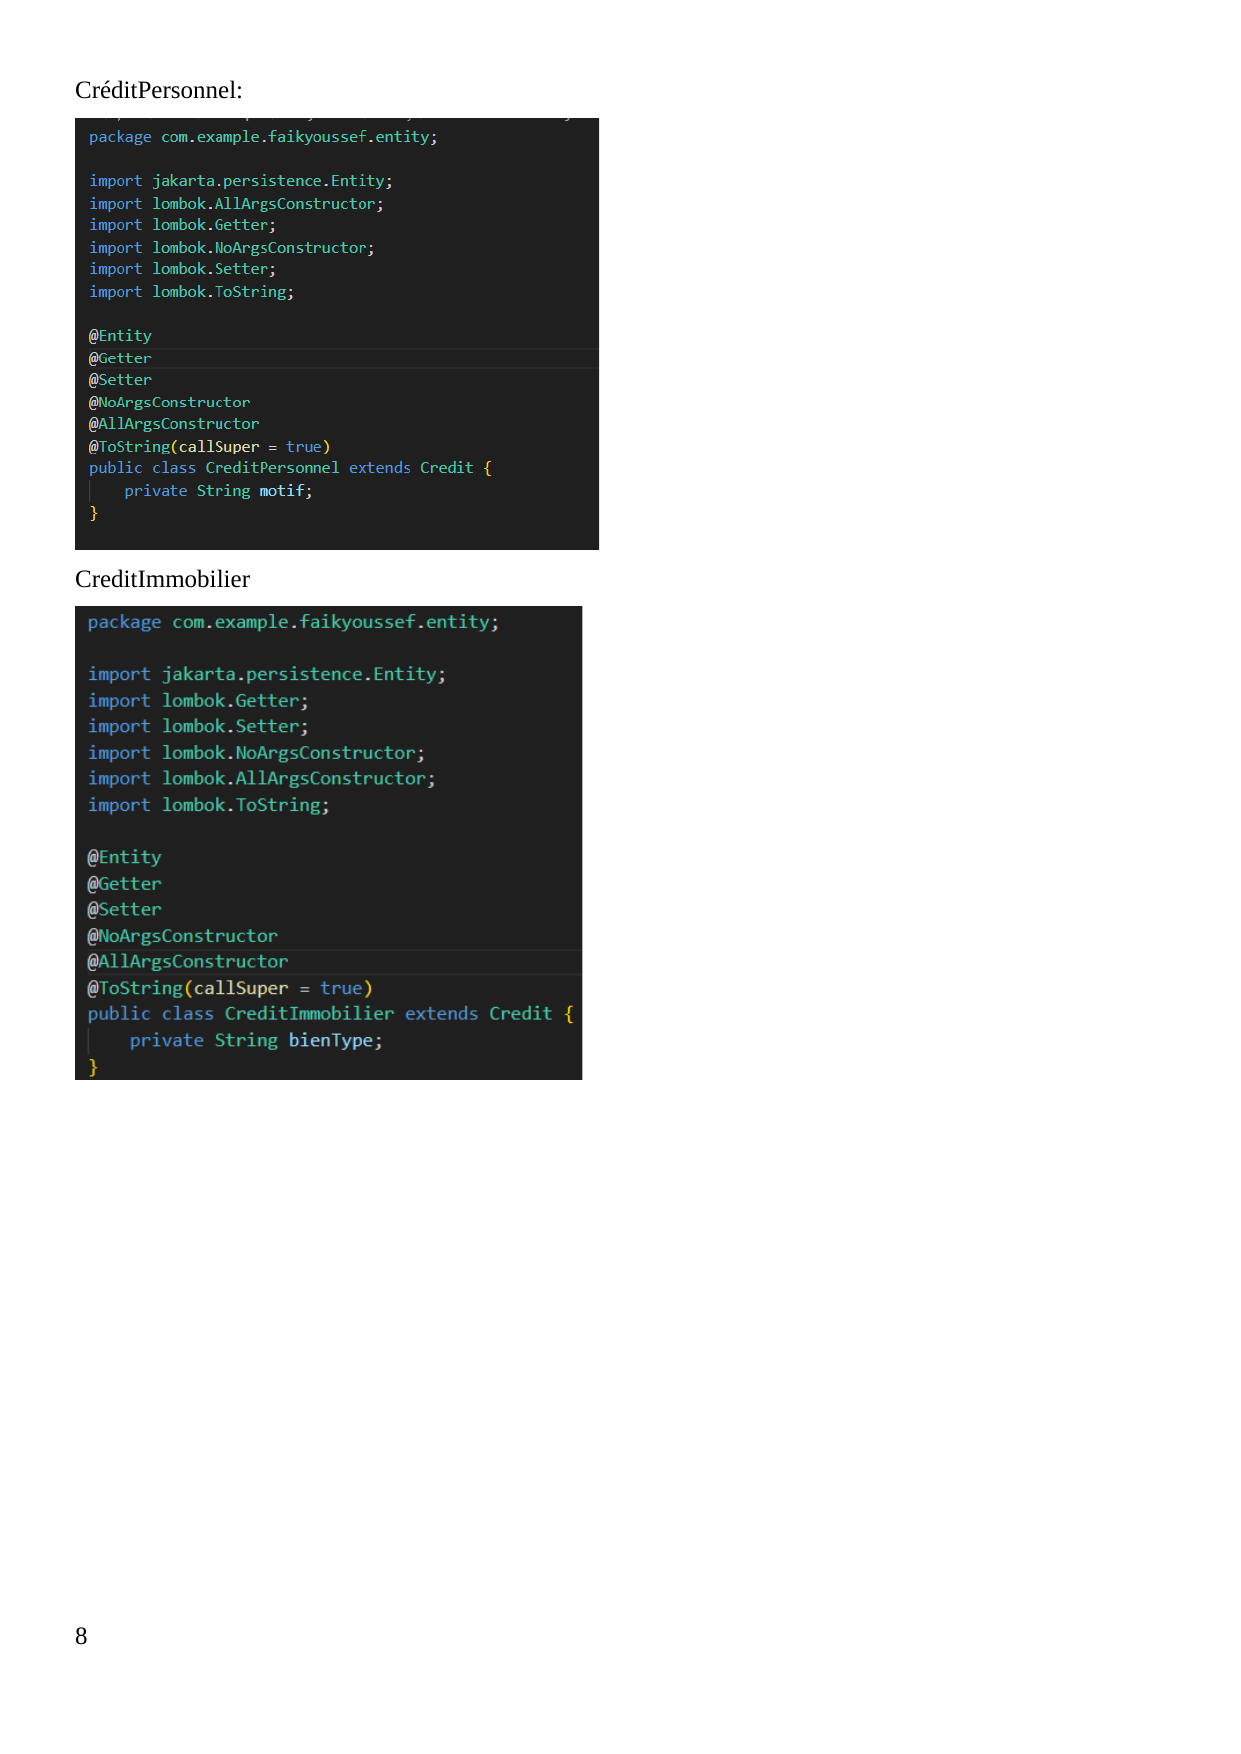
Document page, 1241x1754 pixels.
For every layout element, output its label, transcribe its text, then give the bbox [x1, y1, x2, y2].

picture [75, 118, 600, 550]
text CréditPersonnel: [75, 75, 1165, 104]
text CreditImmobilier [75, 564, 1165, 592]
picture [75, 606, 583, 1080]
